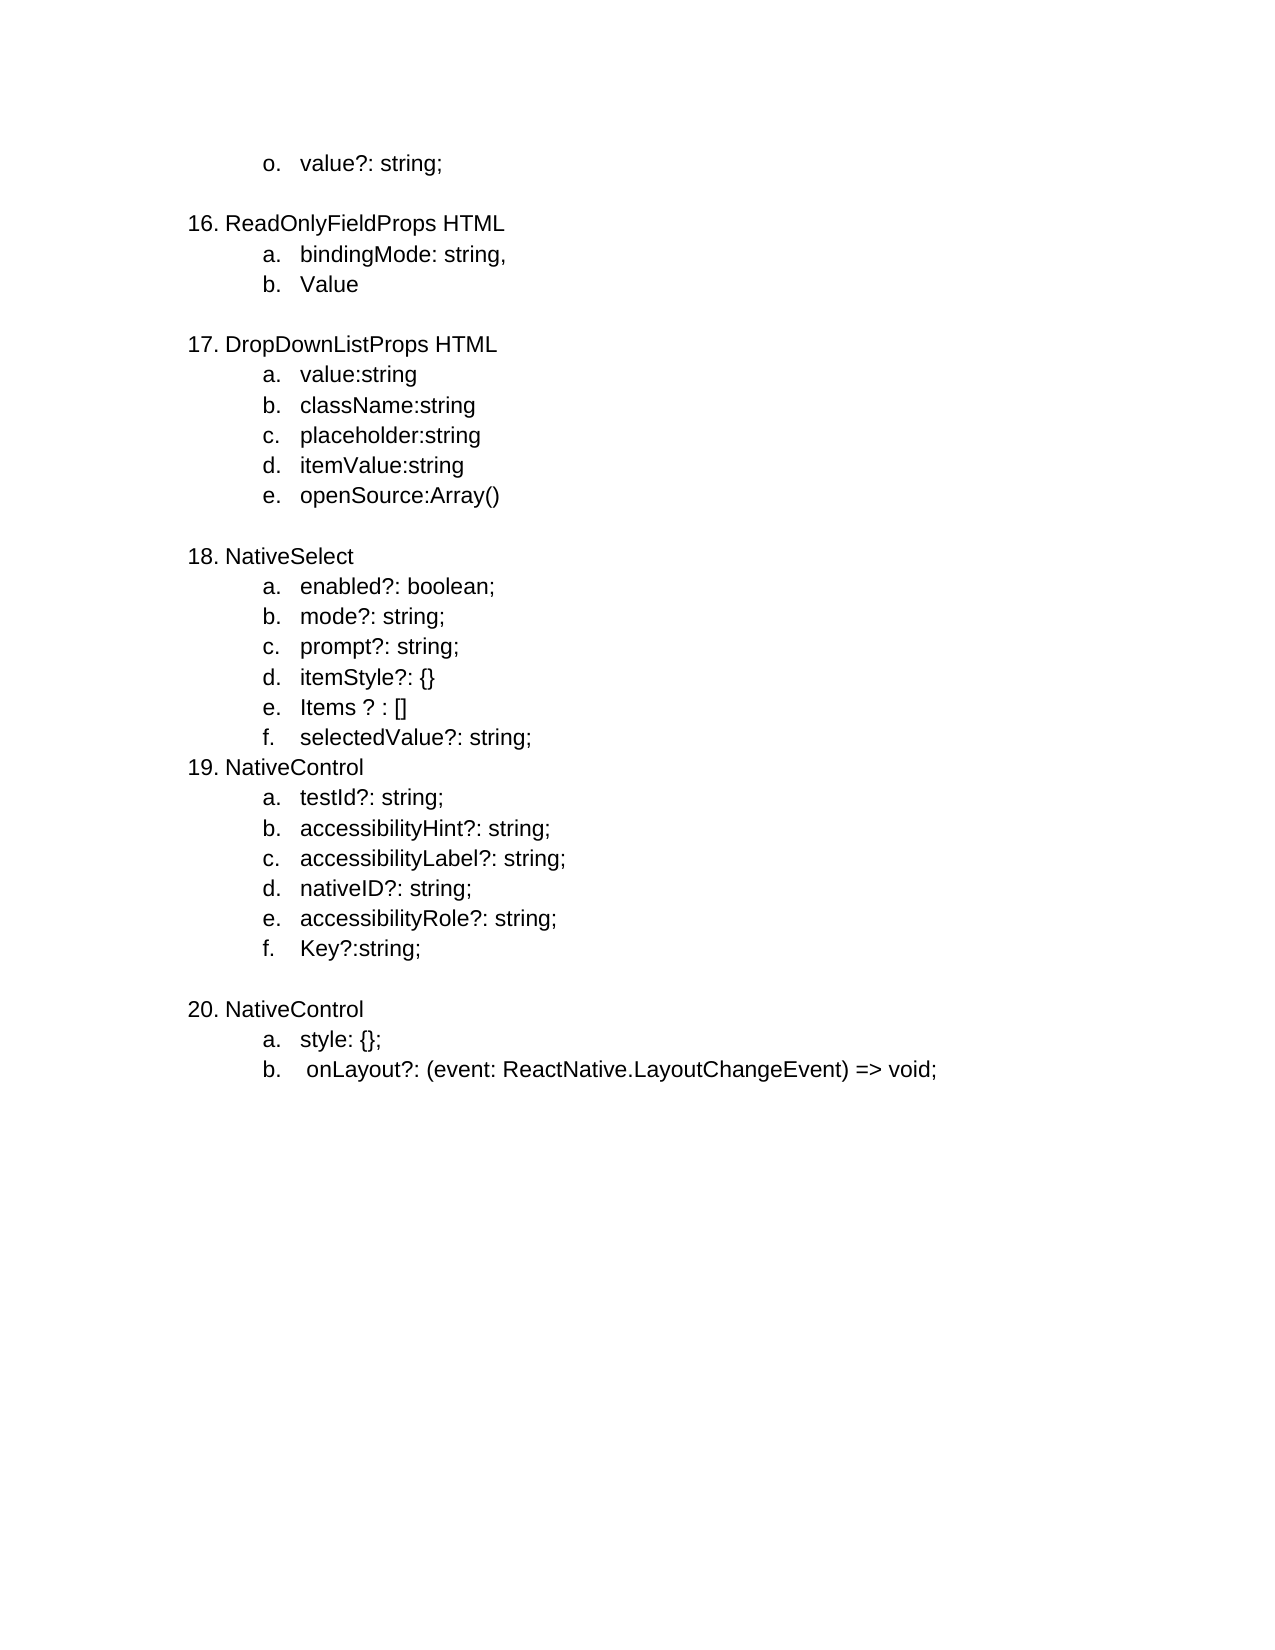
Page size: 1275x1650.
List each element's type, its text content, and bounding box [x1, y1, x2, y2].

list Items ? : [] [262, 694, 1125, 720]
list bindingMode: string, [262, 241, 1125, 267]
list accessibilityHint?: string; [262, 814, 1125, 841]
list enabled?: boolean; [262, 573, 1125, 599]
list Key?:string; [262, 935, 1125, 992]
list itemStyle?: {} [262, 663, 1125, 690]
list accessibilityRole?: string; [262, 905, 1125, 932]
list itemValue:string [262, 452, 1125, 478]
list className:string [262, 392, 1125, 418]
list nativeID?: string; [262, 875, 1125, 901]
list ReadOnlyFieldProps HTML [187, 210, 1125, 237]
list testId?: string; [262, 784, 1125, 811]
list prompt?: string; [262, 633, 1125, 660]
list style: {}; [262, 1026, 1125, 1052]
list placeholder:string [262, 422, 1125, 448]
list DropDownListProps HTML [187, 331, 1125, 358]
list selectedValue?: string; [262, 724, 1125, 750]
list onLayout?: (event: ReactNative.LayoutChangeEvent) => void; [262, 1056, 1125, 1083]
list accessibilityLabel?: string; [262, 845, 1125, 871]
list value?: string; [262, 150, 1125, 176]
list NativeControl [187, 996, 1125, 1022]
list Value [262, 271, 1125, 327]
list NativeControl [187, 754, 1125, 781]
list value:string [262, 361, 1125, 388]
list openSource:Array() [262, 482, 1125, 539]
list NativeSelect [187, 543, 1125, 569]
list mode?: string; [262, 603, 1125, 629]
